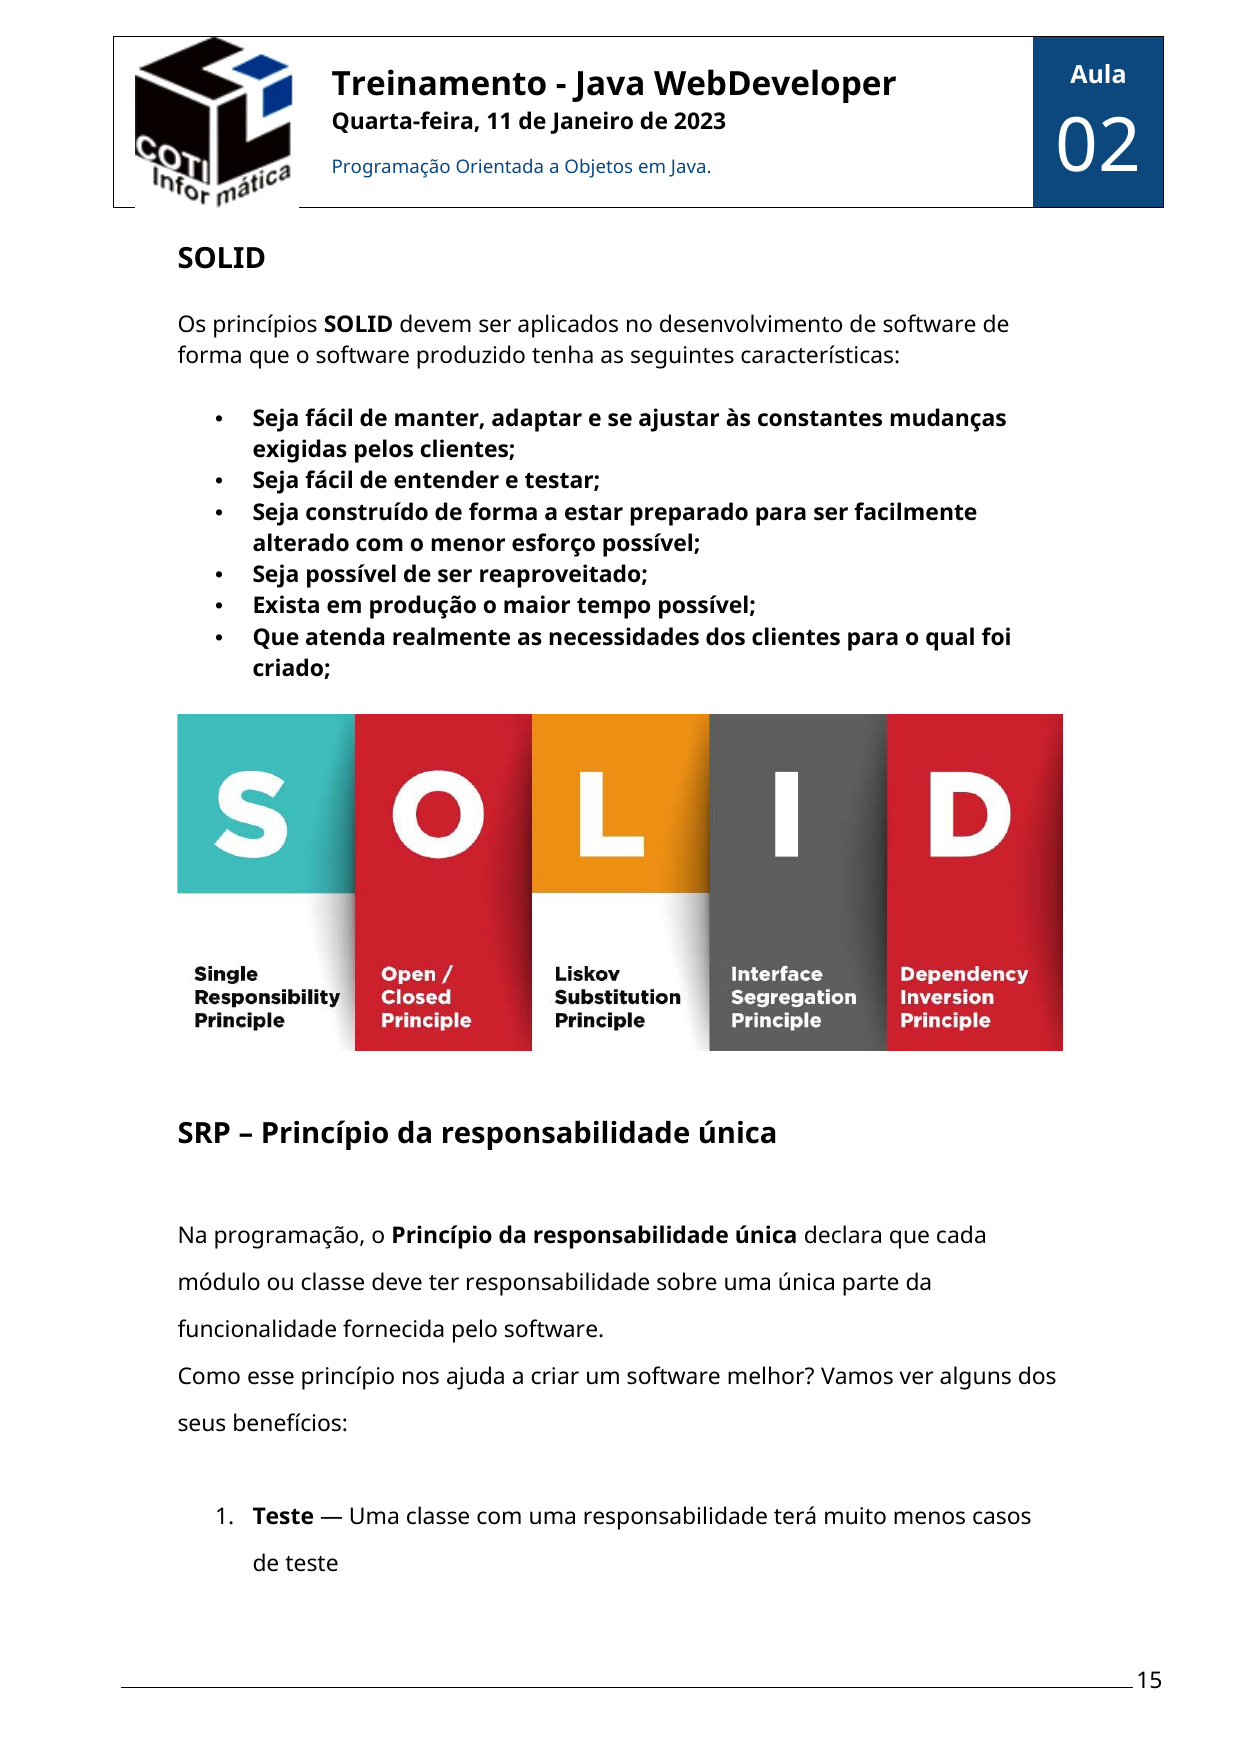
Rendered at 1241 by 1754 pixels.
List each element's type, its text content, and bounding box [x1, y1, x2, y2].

list Seja possível de ser reaproveitado; [215, 558, 1063, 589]
list Seja construído de forma a estar preparado para ser facilmente alterado com o menor esforço possível; [215, 496, 1063, 558]
list Que atenda realmente as necessidades dos clientes para o qual foi criado; [215, 621, 1063, 683]
list Exista em produção o maior tempo possível; [215, 589, 1063, 621]
list Seja fácil de manter, adaptar e se ajustar às constantes mudanças exigidas pelos clientes; [215, 402, 1063, 464]
text SOLID [177, 237, 1063, 277]
list Teste — Uma classe com uma responsabilidade terá muito menos casos de teste [215, 1500, 1063, 1578]
list Seja fácil de entender e testar; [215, 464, 1063, 496]
text SRP – Princípio da responsabilidade única [177, 1113, 1063, 1152]
text Como esse princípio nos ajuda a criar um software melhor? Vamos ver alguns dos seus benefícios: [177, 1359, 1063, 1438]
text Os princípios SOLID devem ser aplicados no desenvolvimento de software de forma que o software produzido tenha as seguintes características: [177, 308, 1063, 371]
text Na programação, o Princípio da responsabilidade única declara que cada módulo ou classe deve ter responsabilidade sobre uma única parte da funcionalidade fornecida pelo software. [177, 1219, 1063, 1344]
picture [177, 714, 1063, 1051]
